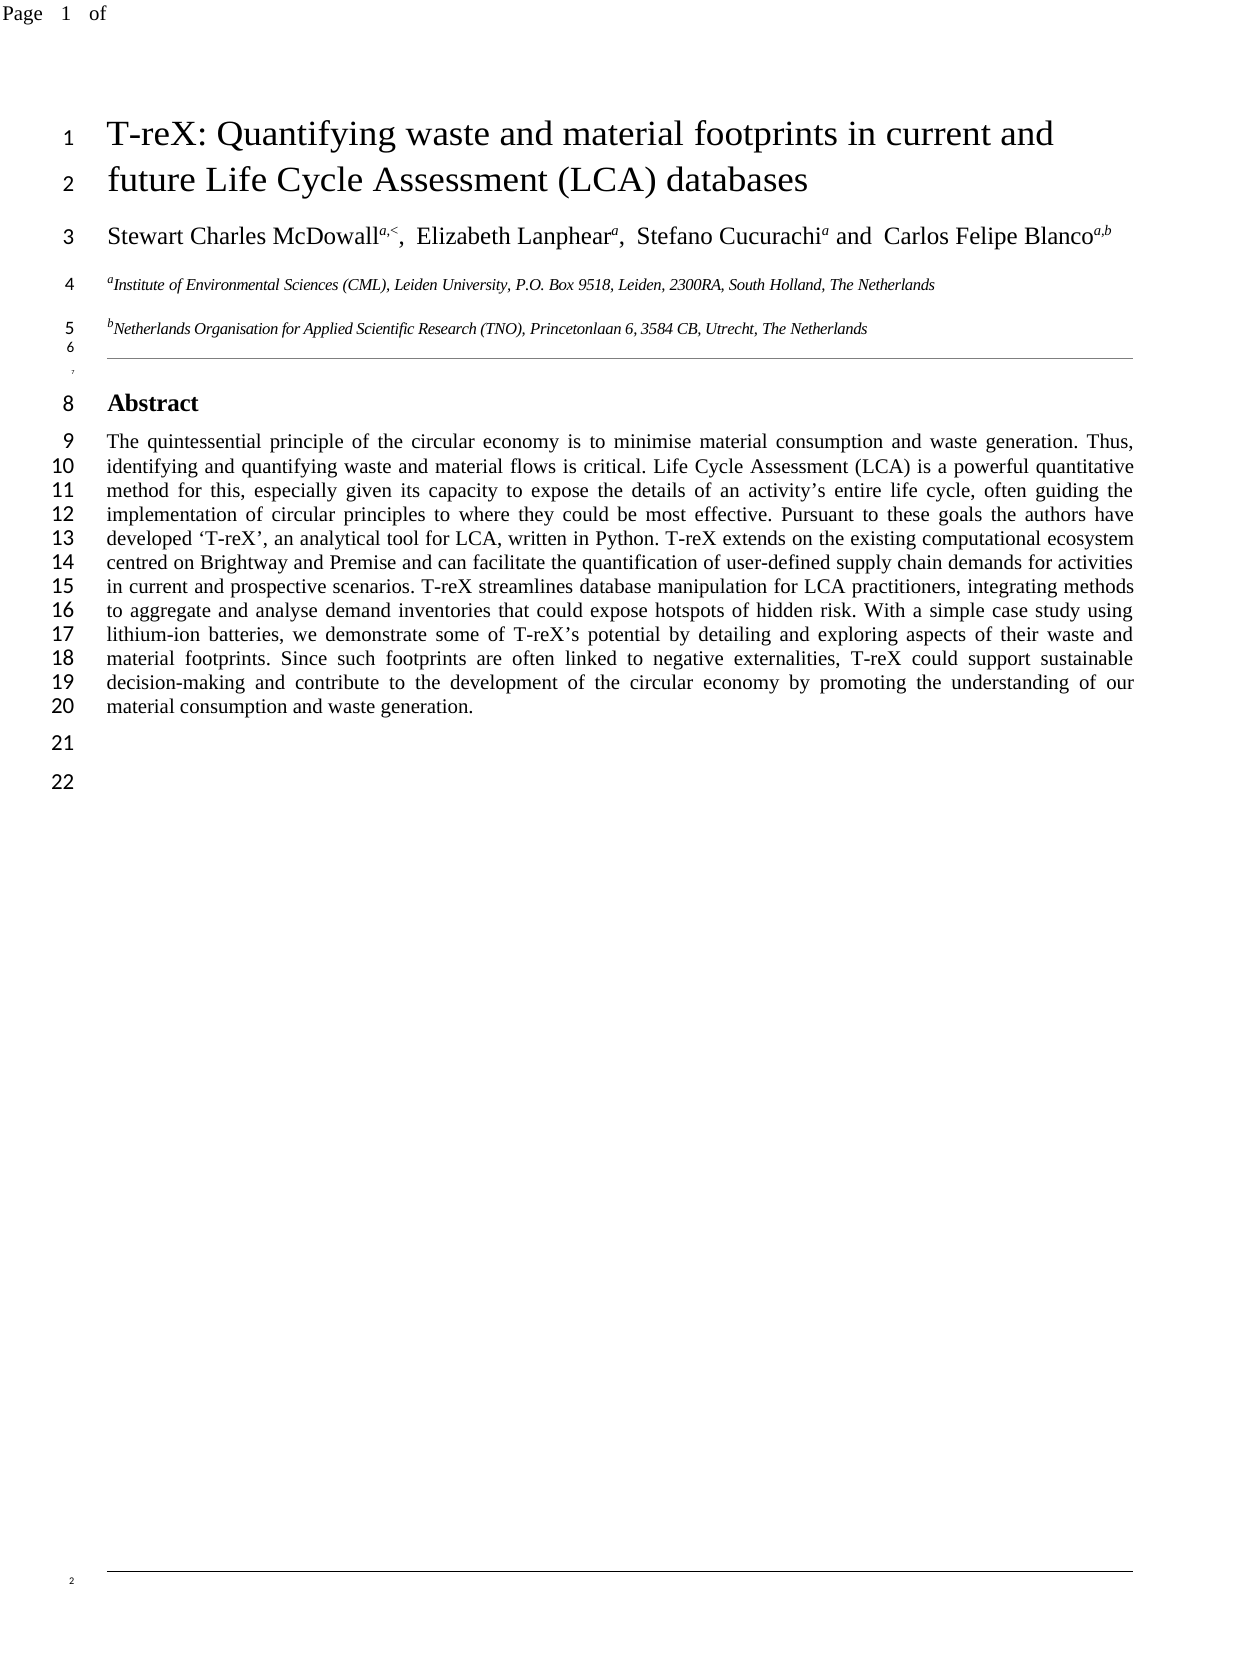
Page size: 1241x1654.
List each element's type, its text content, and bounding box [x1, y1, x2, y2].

text aInstitute of Environmental Sciences (CML), Leiden University, P.O. Box 9518, Leiden, 2300RA, South Holland, The Netherlands [107, 272, 1135, 294]
text T-reX: Quantifying waste and material footprints in current and future Life Cycle Assessment (LCA) databases [106, 113, 1095, 199]
text Stewart Charles McDowalla,<, Elizabeth Lanpheara, Stefano Cucurachia and Carlos Felipe Blancoa,b [107, 221, 1135, 250]
text The quintessential principle of the circular economy is to minimise material consumption and waste generation. Thus, identifying and quantifying waste and material flows is critical. Life Cycle Assessment (LCA) is a powerful quantitative method for this, especially given its capacity to expose the details of an activity’s entire life cycle, often guiding the implementation of circular principles to where they could be most effective. Pursuant to these goals the authors have developed ‘T-reX’, an analytical tool for LCA, written in Python. T-reX extends on the existing computational ecosystem centred on Brightway and Premise and can facilitate the quantification of user-defined supply chain demands for activities in current and prospective scenarios. T-reX streamlines database manipulation for LCA practitioners, integrating methods to aggregate and analyse demand inventories that could expose hotspots of hidden risk. With a simple case study using lithium-ion batteries, we demonstrate some of T-reX’s potential by detailing and exploring aspects of their waste and material footprints. Since such footprints are often linked to negative externalities, T-reX could support sustainable decision-making and contribute to the development of the circular economy by promoting the understanding of our material consumption and waste generation. [106, 429, 1135, 718]
subtitle Abstract [107, 388, 1135, 417]
text bNetherlands Organisation for Applied Scientific Research (TNO), Princetonlaan 6, 3584 CB, Utrecht, The Netherlands [107, 315, 1135, 338]
